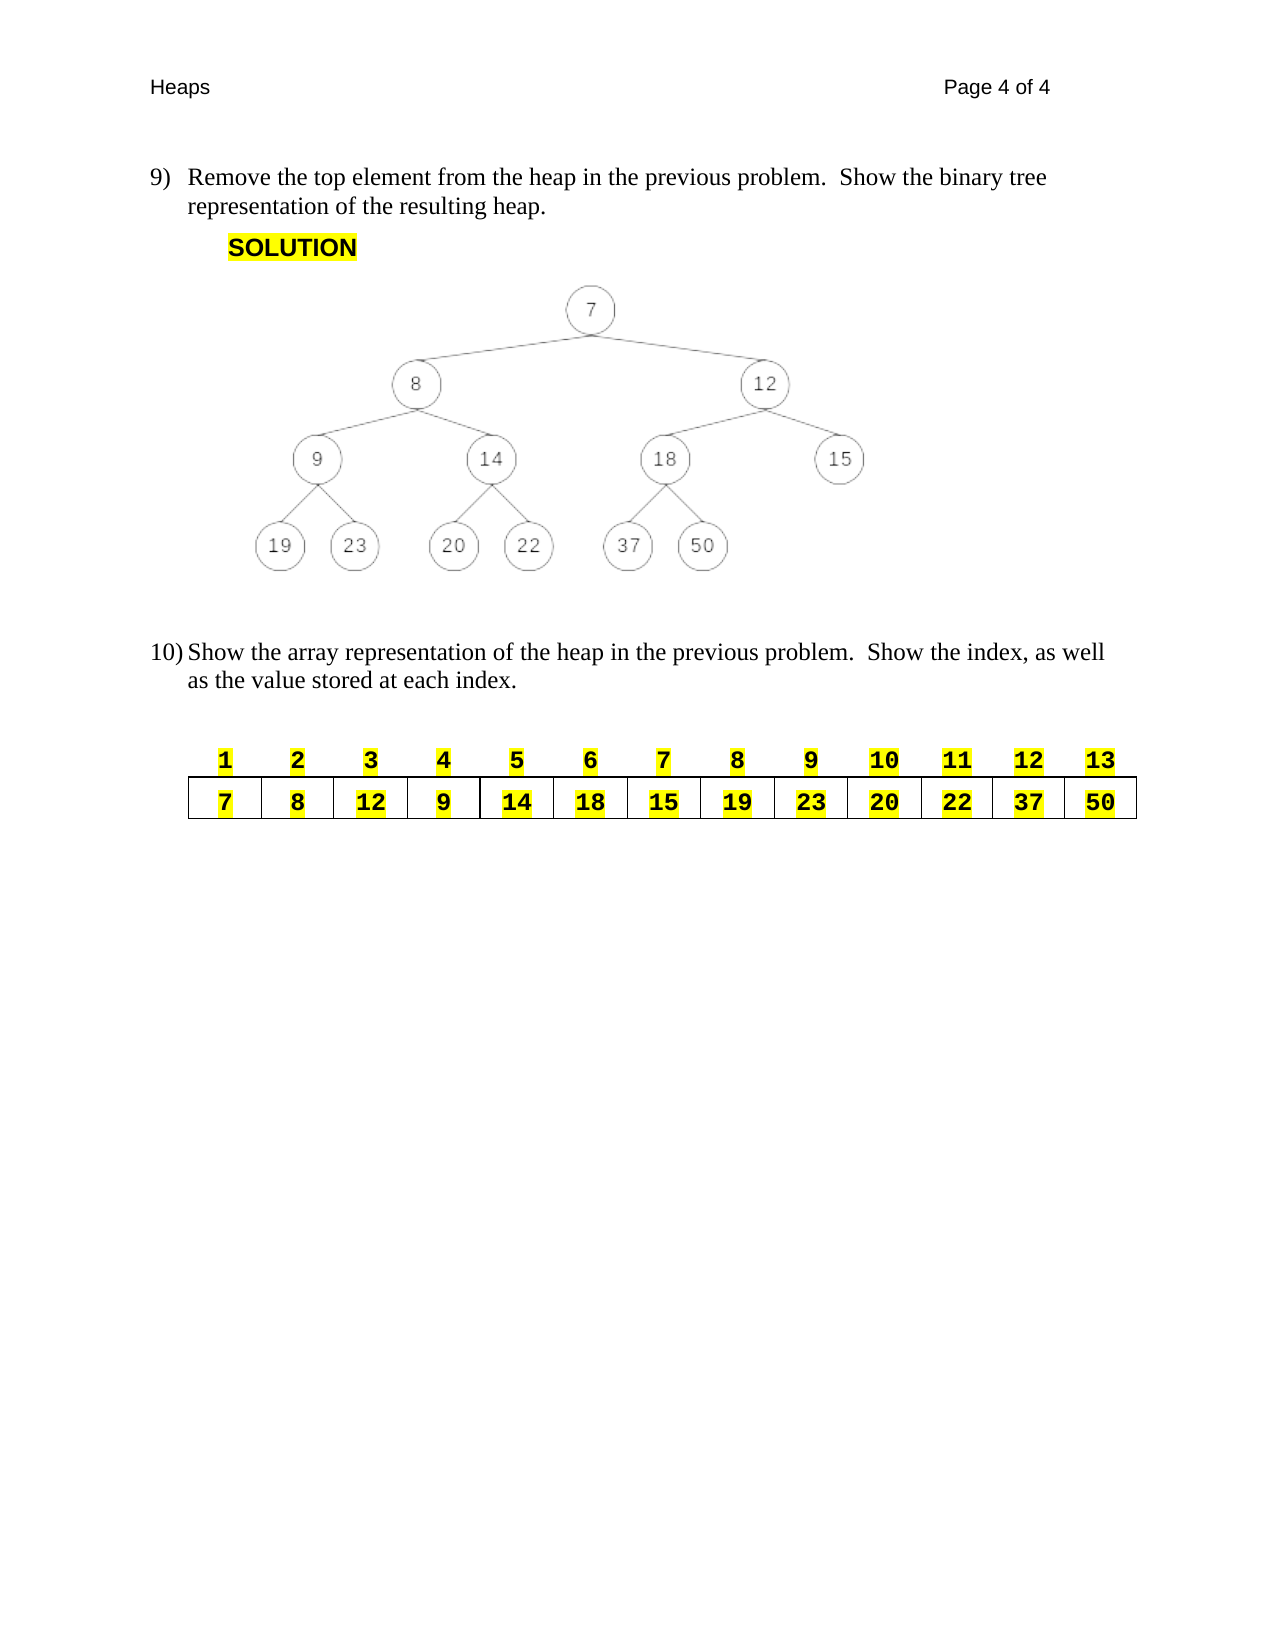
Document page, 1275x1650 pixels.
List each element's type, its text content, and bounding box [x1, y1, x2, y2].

table_header 4 [408, 736, 480, 776]
table_header 3 [334, 736, 407, 776]
list Show the array representation of the heap in the previous problem. Show the index, as well as the value stored at each index. [150, 637, 1125, 694]
table_header 10 [848, 736, 921, 776]
table_header 9 [774, 736, 848, 776]
table_header 13 [1065, 736, 1136, 776]
table_header 8 [701, 736, 774, 776]
table_cell 8 [262, 778, 333, 818]
table_header 1 [189, 736, 261, 776]
table_cell 9 [408, 778, 479, 818]
table_cell 12 [334, 778, 407, 818]
text SOLUTION [228, 232, 1125, 261]
table_cell 19 [701, 778, 774, 818]
table_cell 18 [554, 778, 627, 818]
table_header 11 [921, 736, 993, 776]
table_header 7 [627, 736, 701, 776]
table_header 12 [993, 736, 1064, 776]
table_cell 37 [993, 778, 1064, 818]
table_cell 20 [848, 778, 921, 818]
table_cell 7 [189, 778, 261, 818]
table_cell 23 [775, 778, 847, 818]
table_header 2 [261, 736, 334, 776]
table_header 5 [480, 736, 553, 776]
list Remove the top element from the heap in the previous problem. Show the binary tree representation of the resulting heap. [150, 162, 1125, 220]
table_cell 50 [1065, 778, 1136, 818]
table_cell 14 [481, 778, 553, 818]
table_header 6 [554, 736, 627, 776]
table_cell 22 [922, 778, 992, 818]
table_cell 15 [628, 778, 700, 818]
